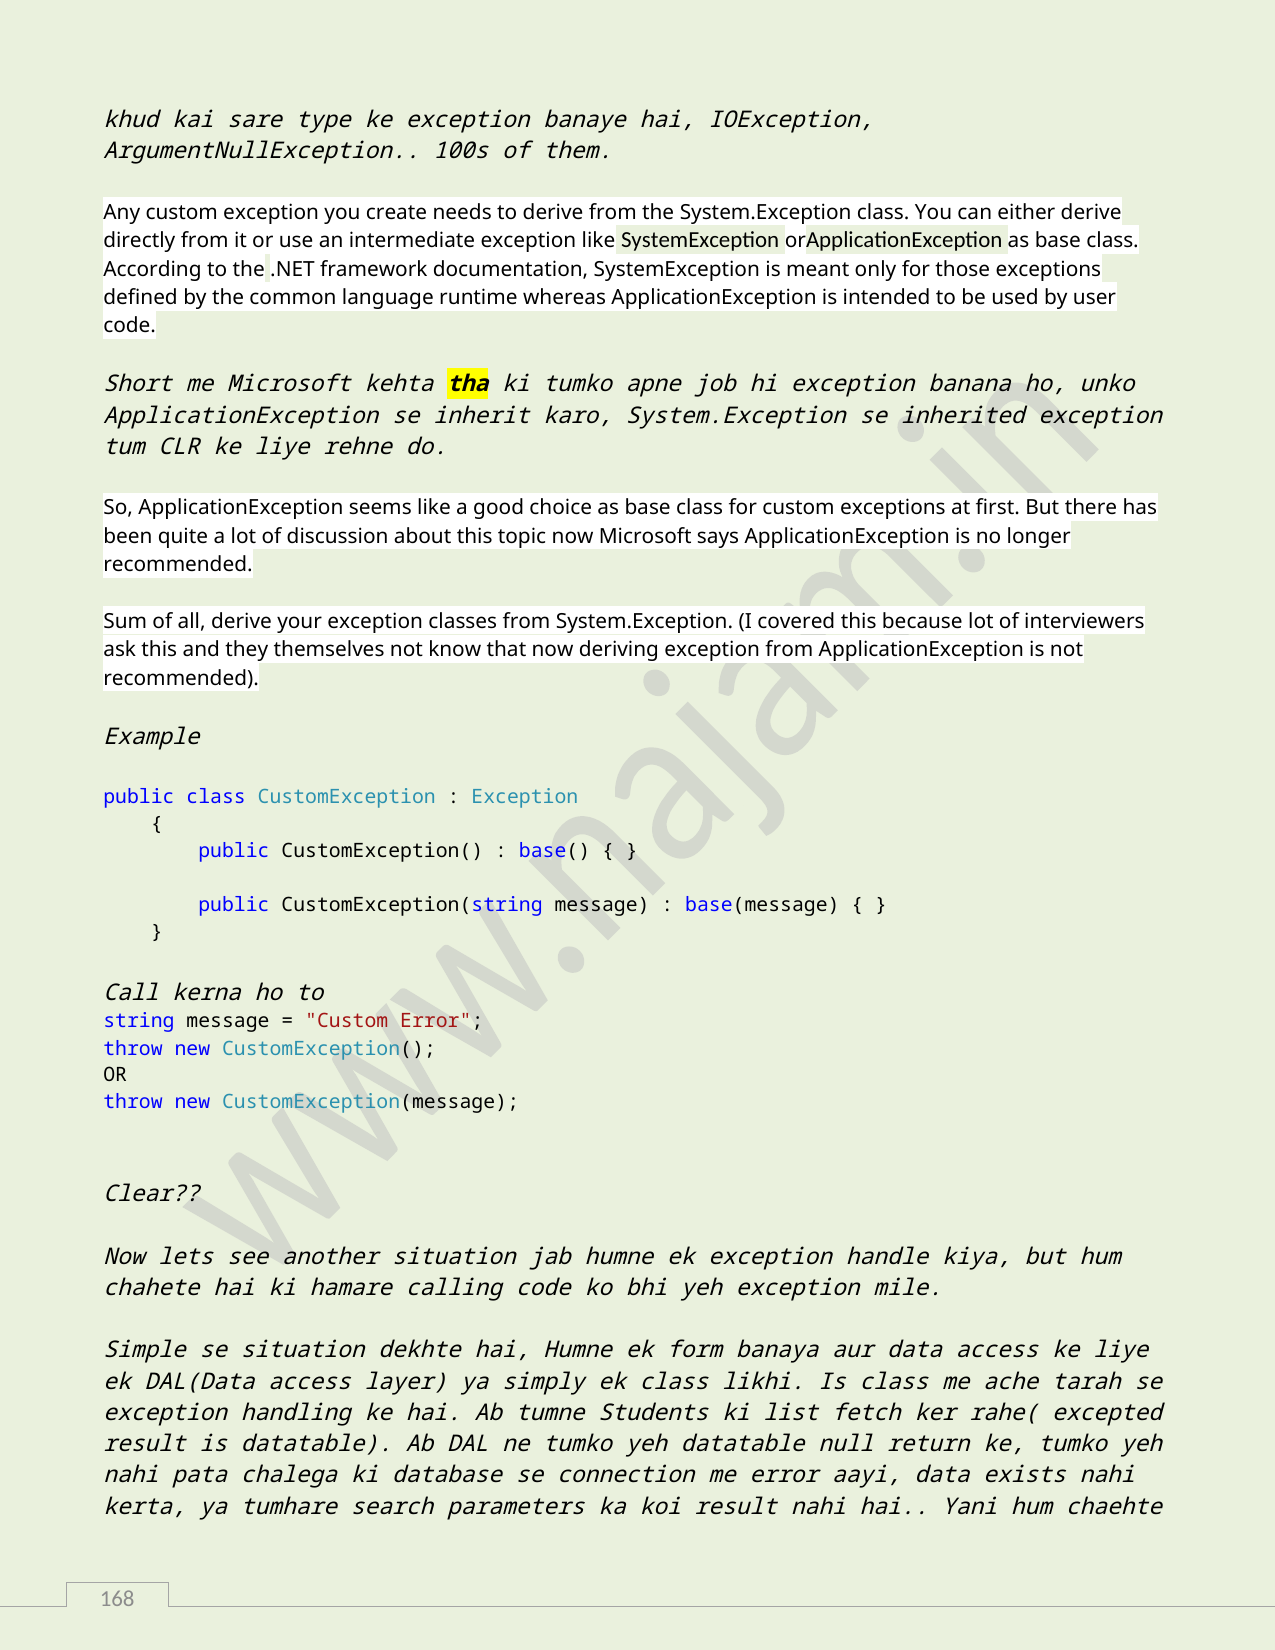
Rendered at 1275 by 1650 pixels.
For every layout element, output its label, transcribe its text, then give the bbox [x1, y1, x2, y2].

text Sum of all, derive your exception classes from System.Exception. (I covered this because lot of interviewers ask this and they themselves not know that now deriving exception from ApplicationException is not recommended). [103, 606, 1172, 691]
text public CustomException(string message) : base(message) { } [103, 890, 1172, 917]
text Now lets see another situation jab humne ek exception handle kiya, but hum chahete hai ki hamare calling code ko bhi yeh exception mile. [103, 1240, 1172, 1302]
text throw new CustomException(message); [103, 1088, 1172, 1115]
text Short me Microsoft kehta tha ki tumko apne job hi exception banana ho, unko ApplicationException se inherit karo, System.Exception se inherited exception tum CLR ke liye rehne do. [103, 367, 1172, 461]
text Example [103, 720, 1172, 751]
text OR [103, 1061, 1172, 1088]
text Clear?? [103, 1177, 1172, 1208]
text throw new CustomException(); [103, 1034, 1172, 1061]
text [103, 1333, 1172, 1521]
text { [103, 809, 1172, 836]
text Call kerna ho to [103, 976, 1172, 1007]
text So, ApplicationException seems like a good choice as base class for custom exceptions at first. But there has been quite a lot of discussion about this topic now Microsoft says ApplicationException is no longer recommended. [103, 492, 1172, 578]
text } [103, 917, 1172, 944]
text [103, 103, 1172, 166]
text string message = "Custom Error"; [103, 1007, 1172, 1034]
text public CustomException() : base() { } [103, 836, 1172, 863]
text Any custom exception you create needs to derive from the System.Exception class. You can either derive directly from it or use an intermediate exception like SystemException orApplicationException as base class. According to the .NET framework documentation, SystemException is meant only for those exceptions defined by the common language runtime whereas ApplicationException is intended to be used by user code. [156, 197, 1172, 339]
text public class CustomException : Exception [103, 782, 1172, 809]
